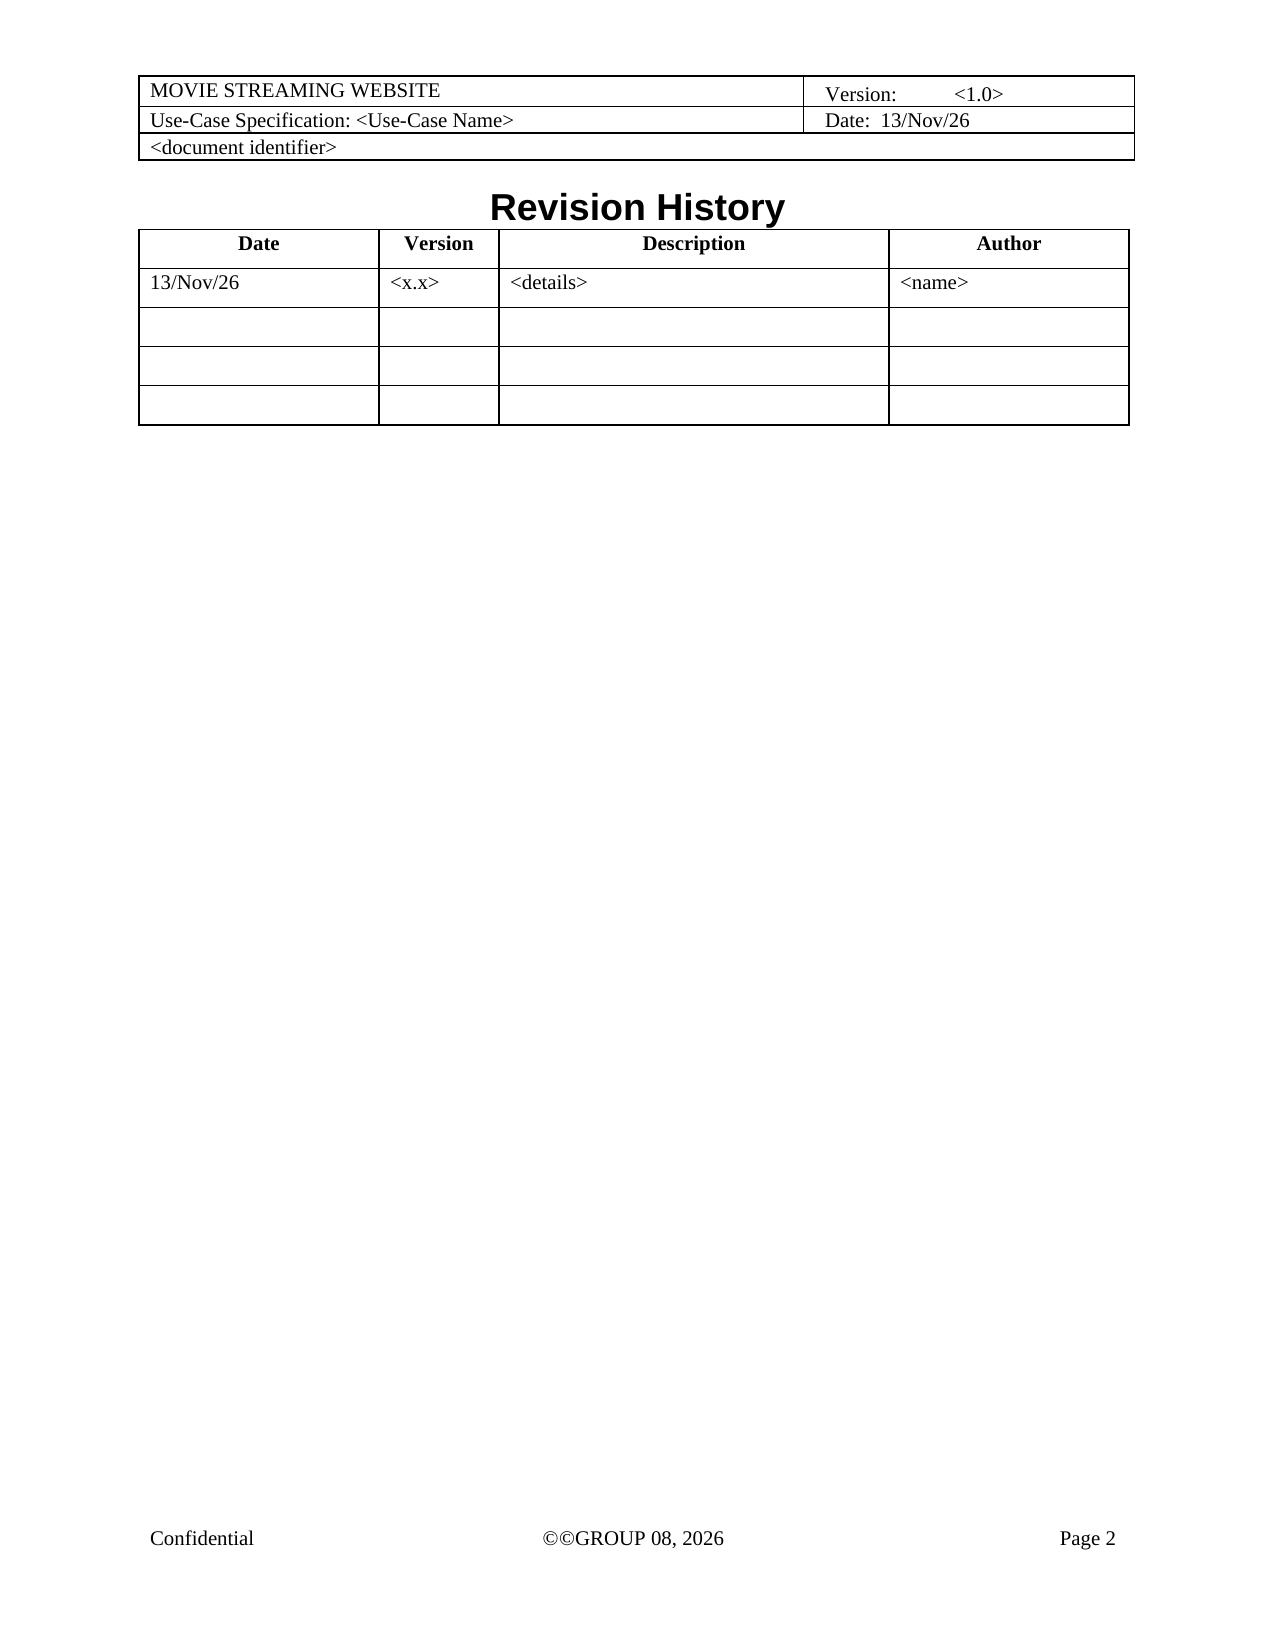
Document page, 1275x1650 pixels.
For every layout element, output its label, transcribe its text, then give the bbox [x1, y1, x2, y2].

table_cell <x.x> [380, 269, 498, 307]
title Revision History [150, 185, 1125, 228]
table_cell [500, 386, 888, 424]
table_header Version [380, 230, 498, 268]
table_cell [380, 347, 498, 385]
table_cell <details> [500, 269, 888, 307]
table_header Author [890, 230, 1128, 268]
table_cell [140, 386, 378, 424]
table_header Date [140, 230, 378, 268]
table_cell [140, 308, 378, 346]
table_cell 19/Jun/22 [140, 269, 378, 307]
table_header Description [500, 230, 888, 268]
table_cell [890, 386, 1128, 424]
table_cell <name> [890, 269, 1128, 307]
table_cell [140, 347, 378, 385]
table_cell [380, 308, 498, 346]
table_cell [890, 347, 1128, 385]
table_cell [500, 308, 888, 346]
table_cell [890, 308, 1128, 346]
table_cell [500, 347, 888, 385]
table_cell [380, 386, 498, 424]
